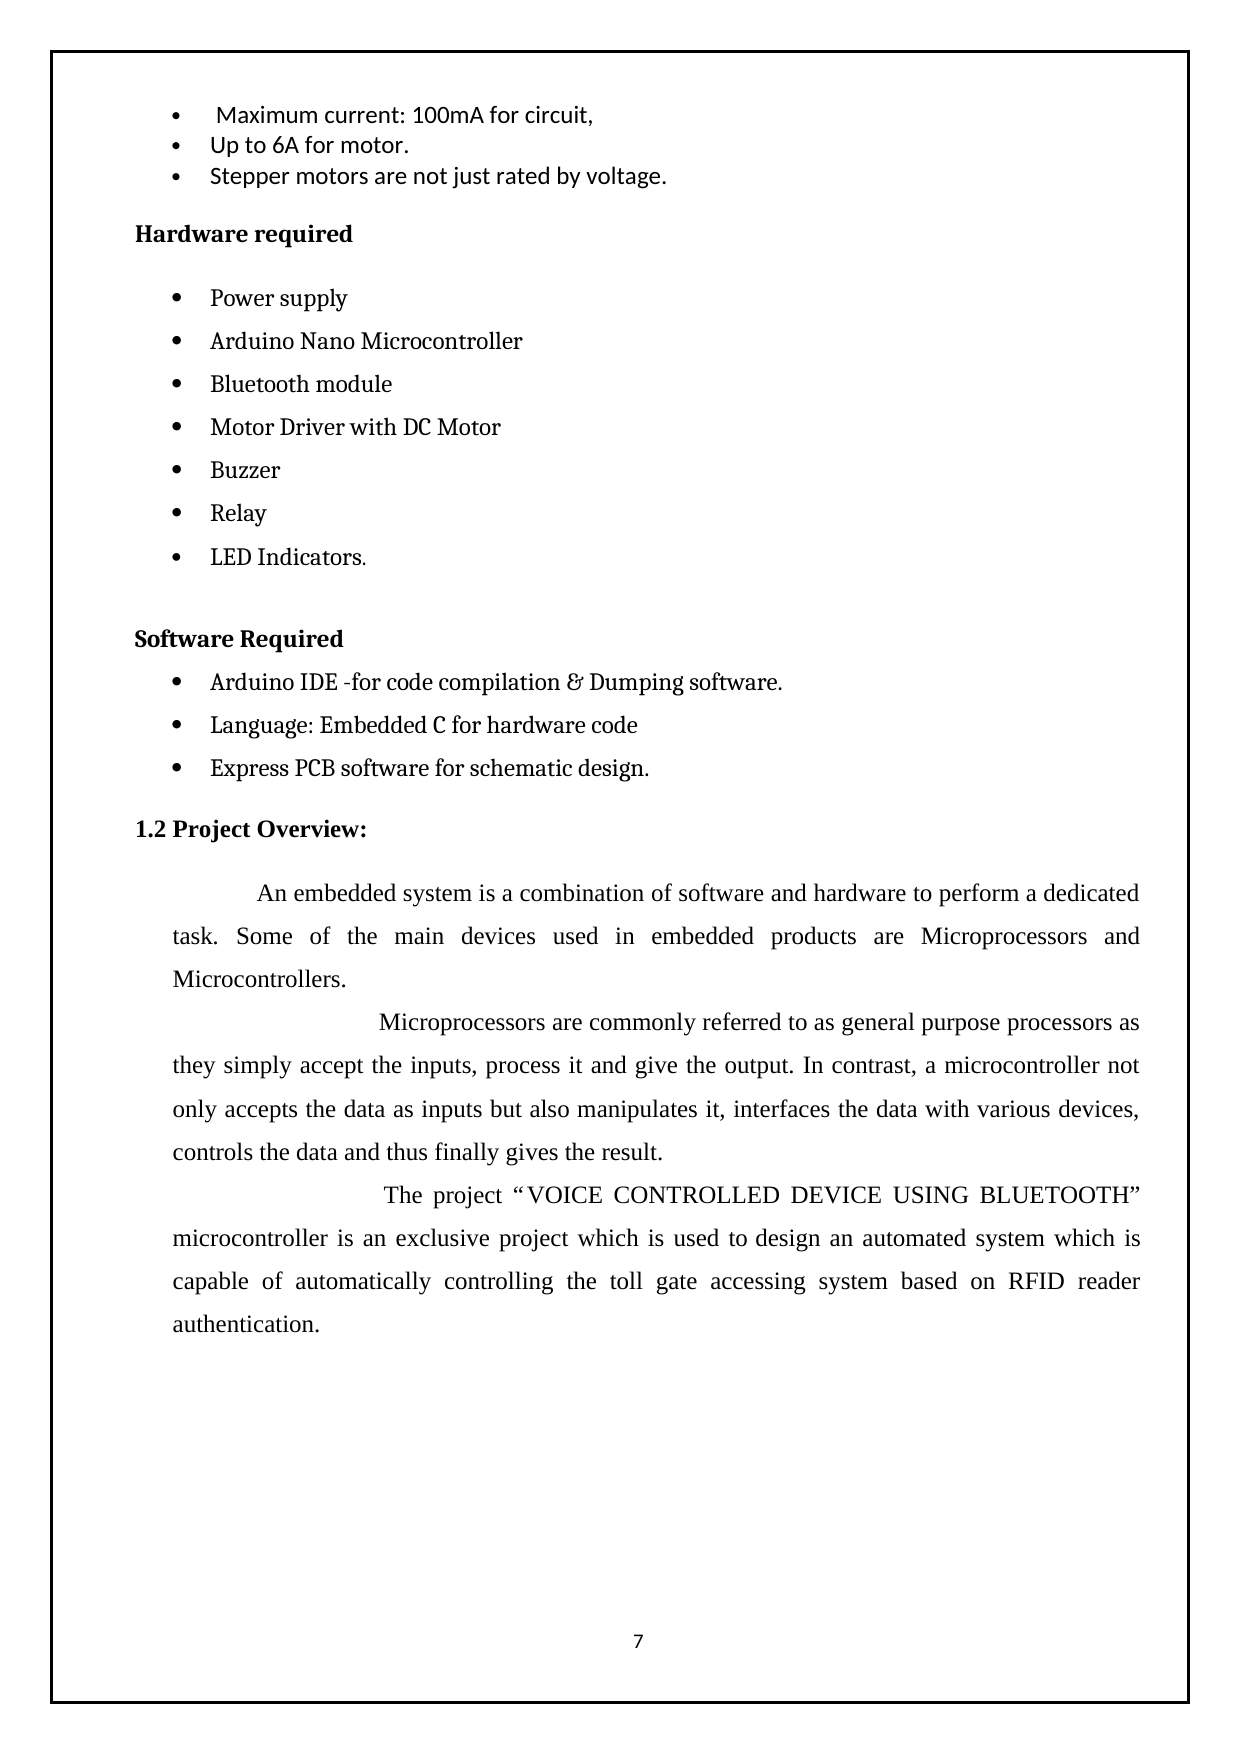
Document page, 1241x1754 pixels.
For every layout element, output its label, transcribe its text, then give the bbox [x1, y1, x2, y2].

list Arduino IDE -for code compilation & Dumping software. [172, 668, 1141, 697]
list Maximum current: 100mA for circuit, [172, 99, 1141, 129]
list Stepper motors are not just rated by voltage. [172, 160, 1141, 191]
text 1.2 Project Overview: [135, 814, 1141, 843]
list Relay [172, 499, 1141, 528]
list Language: Embedded C for hardware code [172, 711, 1141, 740]
list Express PCB software for schematic design. [172, 754, 1141, 783]
list Arduino Nano Microcontroller [172, 327, 1141, 356]
list Buzzer [172, 456, 1141, 485]
list Software Required [135, 625, 1141, 654]
text The project “VOICE CONTROLLED DEVICE USING BLUETOOTH” microcontroller is an exclusive project which is used to design an automated system which is capable of automatically controlling the toll gate accessing system based on RFID reader authentication. [163, 1180, 1141, 1338]
list Up to 6A for motor. [172, 129, 1141, 160]
list Bluetooth module [172, 370, 1141, 399]
text Hardware required [135, 220, 1141, 248]
list Power supply [172, 284, 1141, 312]
text Microprocessors are commonly referred to as general purpose processors as they simply accept the inputs, process it and give the output. In contrast, a microcontroller not only accepts the data as inputs but also manipulates it, interfaces the data with various devices, controls the data and thus finally gives the result. [163, 1007, 1141, 1166]
text An embedded system is a combination of software and hardware to perform a dedicated task. Some of the main devices used in embedded products are Microprocessors and Microcontrollers. [163, 878, 1141, 993]
list Motor Driver with DC Motor [172, 413, 1141, 442]
list LED Indicators. [172, 542, 1141, 571]
